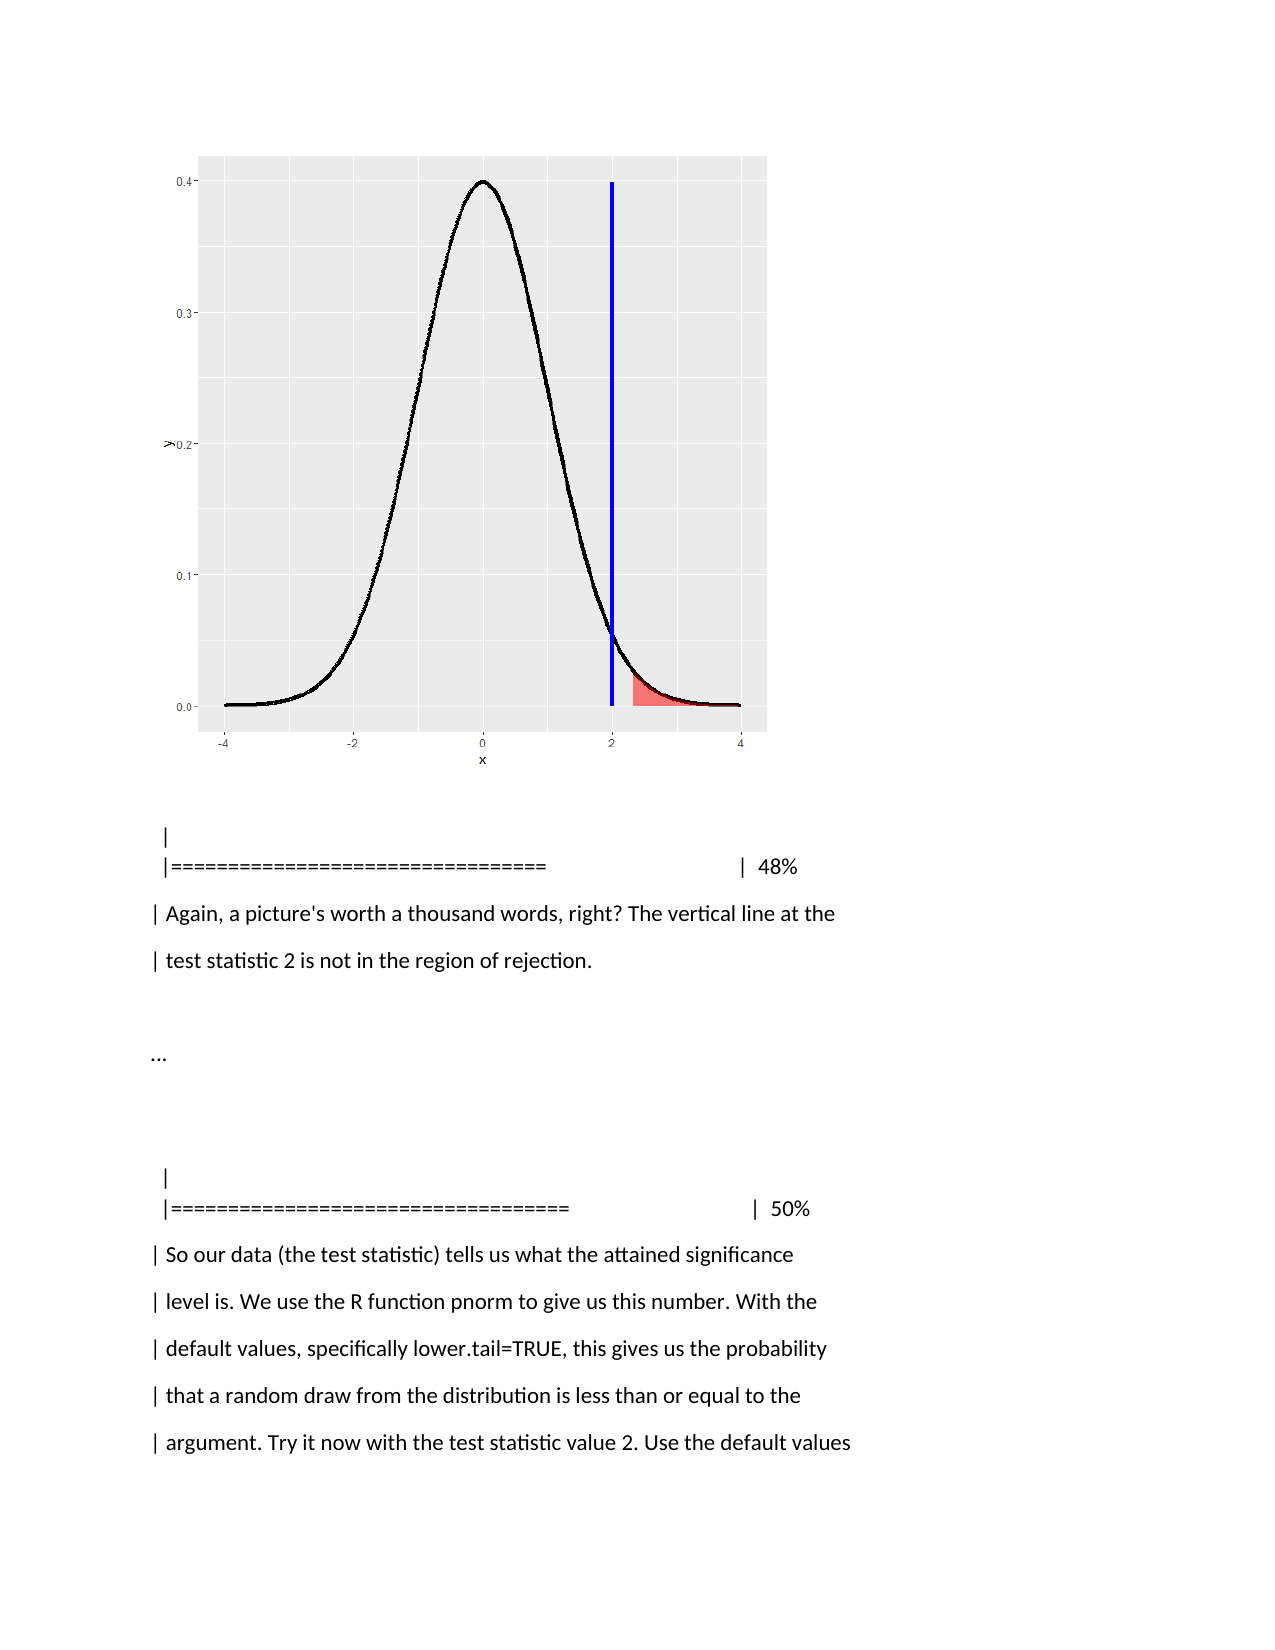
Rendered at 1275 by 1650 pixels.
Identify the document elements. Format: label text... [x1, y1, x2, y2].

text | level is. We use the R function pnorm to give us this number. With the [150, 1287, 1125, 1316]
picture [150, 150, 774, 773]
text | So our data (the test statistic) tells us what the attained significance [150, 1241, 1125, 1269]
text | argument. Try it now with the test statistic value 2. Use the default values [150, 1428, 1125, 1456]
text | |================================= | 48% [150, 792, 1125, 880]
text | Again, a picture's worth a thousand words, right? The vertical line at the [150, 899, 1125, 927]
text | that a random draw from the distribution is less than or equal to the [150, 1381, 1125, 1409]
text | default values, specifically lower.tail=TRUE, this gives us the probability [150, 1334, 1125, 1362]
text | test statistic 2 is not in the region of rejection. [150, 946, 1125, 974]
text ... [150, 1039, 1125, 1068]
text | |=================================== | 50% [150, 1133, 1125, 1222]
